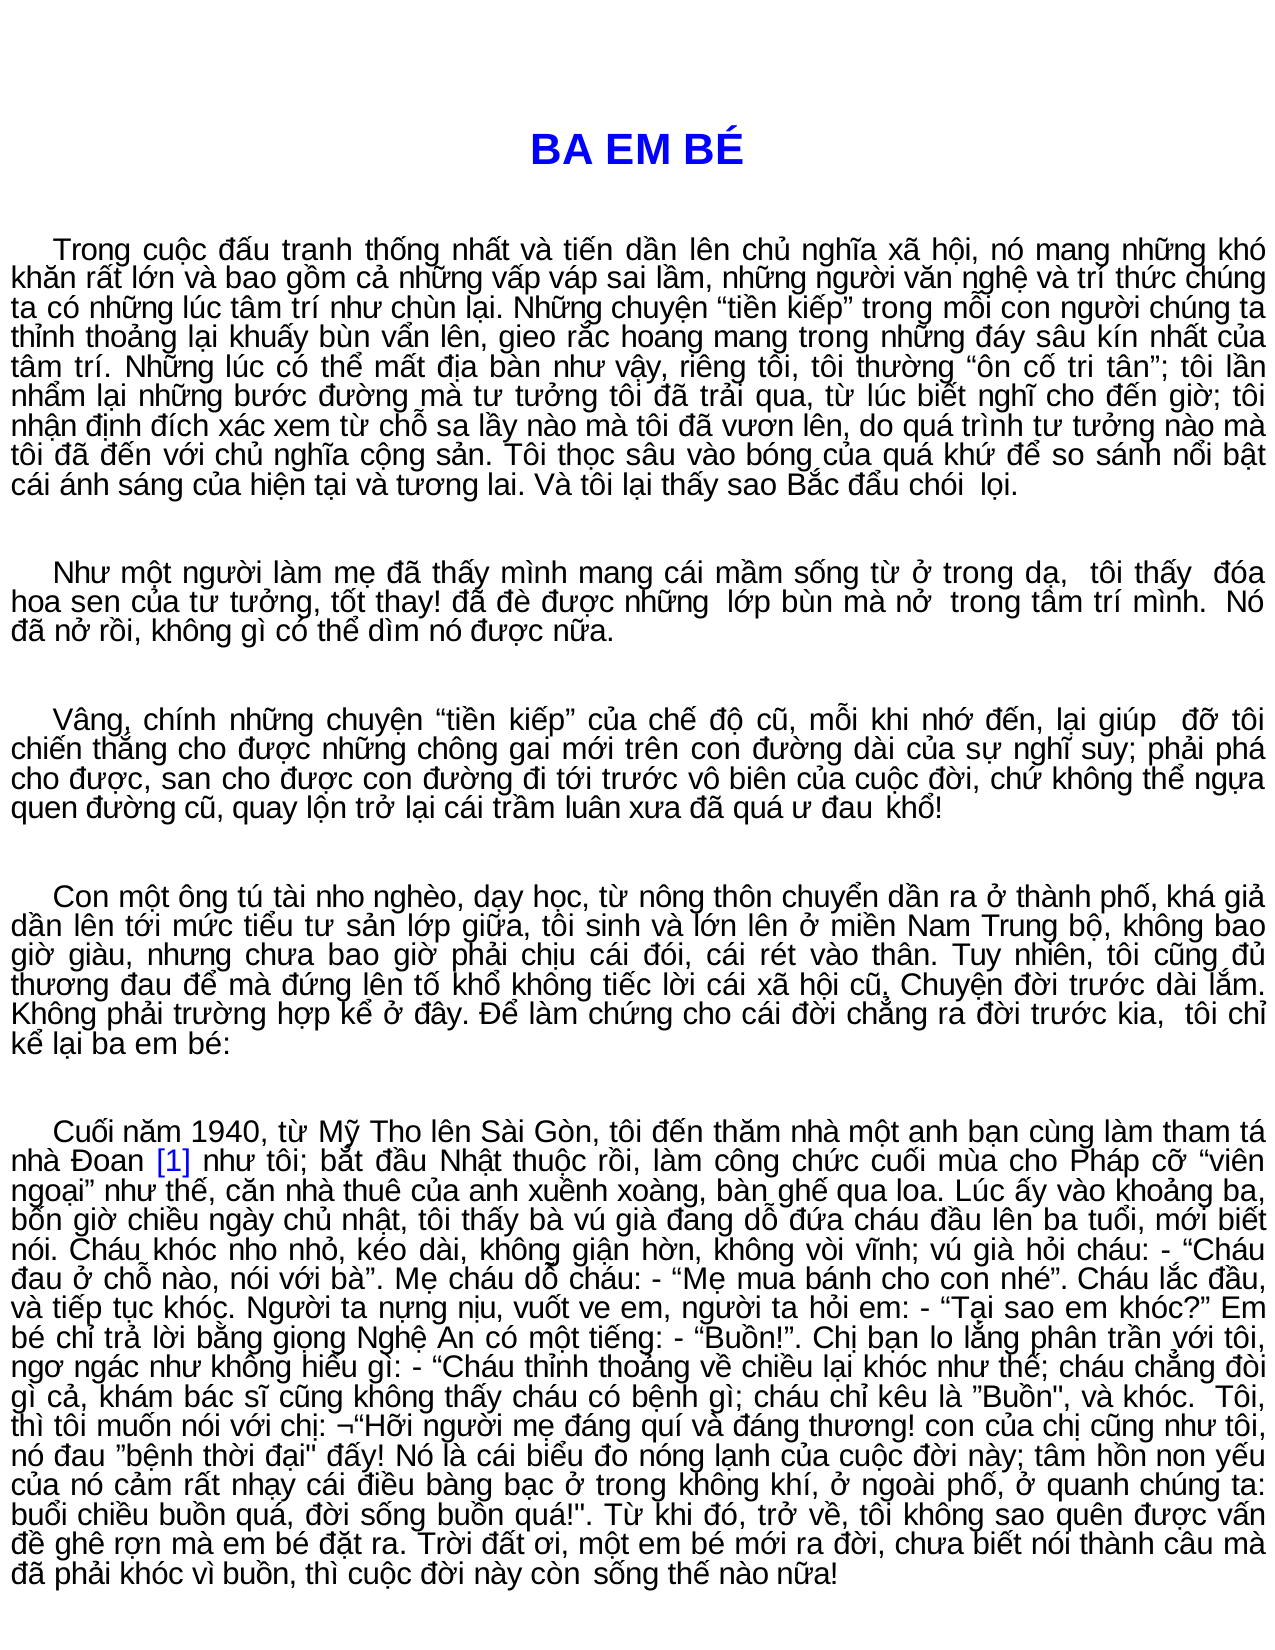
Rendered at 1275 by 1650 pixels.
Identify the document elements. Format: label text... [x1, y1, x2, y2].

text Cuối năm 1940, từ Mỹ Tho lên Sài Gòn, tôi đến thăm nhà một anh bạn cùng làm tham tá nhà Đoan [1] như tôi; bắt đầu Nhật thuộc rồi, làm công chức cuối mùa cho Pháp cỡ “viên ngoại” như thế, căn nhà thuê của anh xuềnh xoàng, bàn ghế qua loa. Lúc ấy vào khoảng ba, bốn giờ chiều ngày chủ nhật, tôi thấy bà vú già đang dỗ đứa cháu đầu lên ba tuổi, mới biết nói. Cháu khóc nho nhỏ, kéo dài, không giận hờn, không vòi vĩnh; vú già hỏi cháu: - “Cháu đau ở chỗ nào, nói với bà”. Mẹ cháu dỗ cháu: - “Mẹ mua bánh cho con nhé”. Cháu lắc đầu, và tiếp tục khóc. Người ta nựng nịu, vuốt ve em, người ta hỏi em: - “Tại sao em khóc?” Em bé chỉ trả lời bằng giọng Nghệ An có một tiếng: - “Buồn!”. Chị bạn lo lắng phân trần với tôi, ngơ ngác như không hiểu gì: - “Cháu thỉnh thoảng về chiều lại khóc như thế; cháu chẳng đòi gì cả, khám bác sĩ cũng không thấy cháu có bệnh gì; cháu chỉ kêu là ”Buồn", và khóc. Tôi, thì tôi muốn nói với chị: ¬“Hỡi người mẹ đáng quí và đáng thương! con của chị cũng như tôi, nó đau ”bệnh thời đại" đấy! Nó là cái biểu đo nóng lạnh của cuộc đời này; tâm hồn non yếu của nó cảm rất nhạy cái điều bàng bạc ở trong không khí, ở ngoài phố, ở quanh chúng ta: buổi chiều buồn quá, đời sống buồn quá!". Từ khi đó, trở về, tôi không sao quên được vấn đề ghê rợn mà em bé đặt ra. Trời đất ơi, một em bé mới ra đời, chưa biết nói thành câu mà đã phải khóc vì buồn, thì cuộc đời này còn sống thế nào nữa! [10, 1119, 1267, 1591]
text Con một ông tú tài nho nghèo, dạy học, từ nông thôn chuyển dần ra ở thành phố, khá giả dần lên tới mức tiểu tư sản lớp giữa, tôi sinh và lớn lên ở miền Nam Trung bộ, không bao giờ giàu, nhưng chưa bao giờ phải chịu cái đói, cái rét vào thân. Tuy nhiên, tôi cũng đủ thương đau để mà đứng lên tố khổ không tiếc lời cái xã hội cũ. Chuyện đời trước dài lắm. Không phải trường hợp kể ở đây. Để làm chứng cho cái đời chẳng ra đời trước kia, tôi chỉ kể lại ba em bé: [10, 884, 1267, 1061]
subtitle BA EM BÉ [18, 123, 1256, 173]
text Trong cuộc đấu tranh thống nhất và tiến dần lên chủ nghĩa xã hội, nó mang những khó khăn rất lớn và bao gồm cả những vấp váp sai lầm, những người văn nghệ và trí thức chúng ta có những lúc tâm trí như chùn lại. Những chuyện “tiền kiếp” trong mỗi con người chúng ta thỉnh thoảng lại khuấy bùn vẩn lên, gieo rắc hoang mang trong những đáy sâu kín nhất của tâm trí. Những lúc có thể mất địa bàn như vậy, riêng tôi, tôi thường “ôn cố tri tân”; tôi lần nhẩm lại những bước đường mà tư tưởng tôi đã trải qua, từ lúc biết nghĩ cho đến giờ; tôi nhận định đích xác xem từ chỗ sa lầy nào mà tôi đã vươn lên, do quá trình tư tưởng nào mà tôi đã đến với chủ nghĩa cộng sản. Tôi thọc sâu vào bóng của quá khứ để so sánh nổi bật cái ánh sáng của hiện tại và tương lai. Và tôi lại thấy sao Bắc đẩu chói lọi. [10, 237, 1267, 502]
text Vâng, chính những chuyện “tiền kiếp” của chế độ cũ, mỗi khi nhớ đến, lại giúp đỡ tôi chiến thắng cho được những chông gai mới trên con đường dài của sự nghĩ suy; phải phá cho được, san cho được con đường đi tới trước vô biên của cuộc đời, chứ không thể ngựa quen đường cũ, quay lộn trở lại cái trầm luân xưa đã quá ư đau khổ! [10, 707, 1266, 825]
text Như một người làm mẹ đã thấy mình mang cái mầm sống từ ở trong dạ, tôi thấy đóa hoa sen của tư tưởng, tốt thay! đã đè được những lớp bùn mà nở trong tâm trí mình. Nó đã nở rồi, không gì có thể dìm nó được nữa. [10, 560, 1265, 648]
